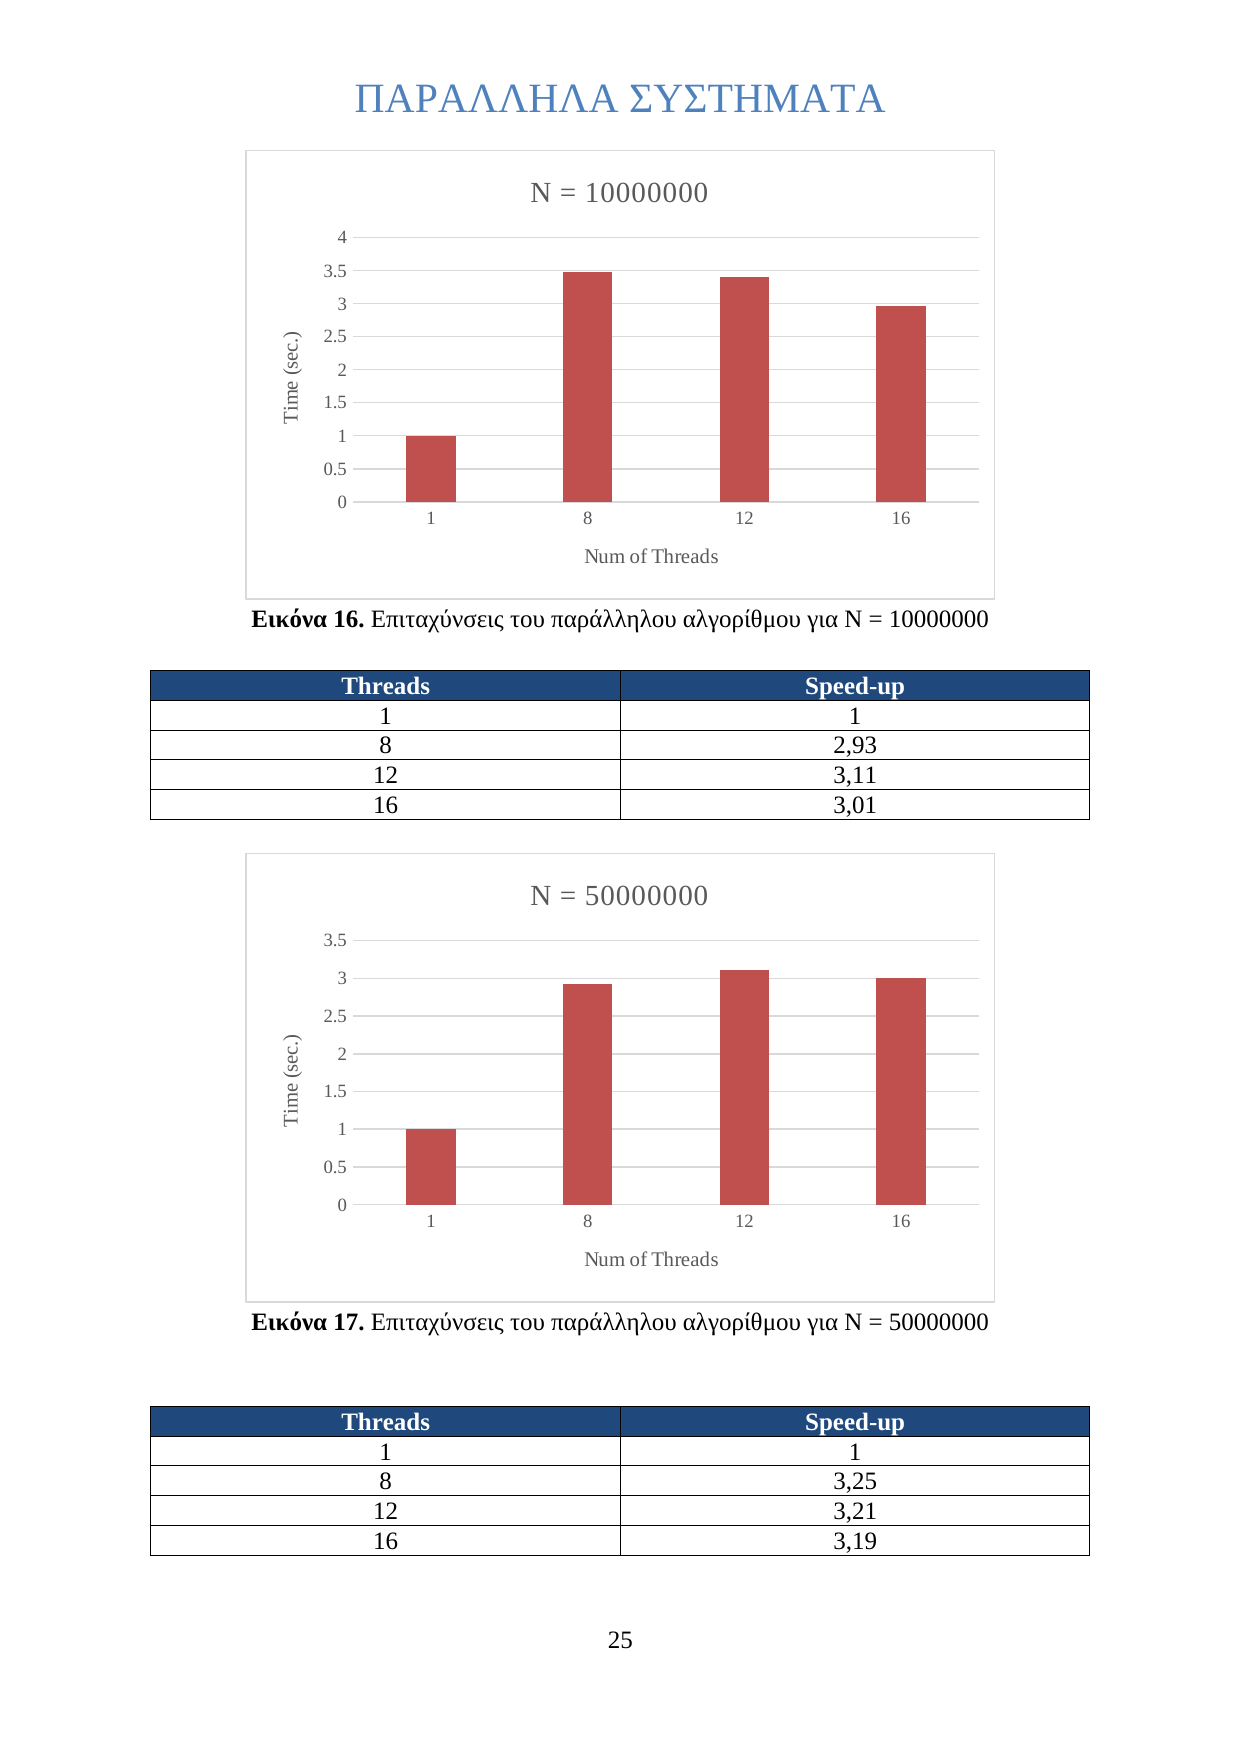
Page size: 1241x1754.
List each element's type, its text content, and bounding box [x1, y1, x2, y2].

table_cell 12 [151, 760, 620, 789]
table_cell 16 [151, 1526, 620, 1555]
table_cell 1 [151, 701, 620, 729]
table_header Threads [151, 1407, 620, 1436]
table_header Speed-up [621, 1407, 1089, 1436]
table_cell 3,25 [621, 1466, 1089, 1495]
table_cell 3,19 [621, 1526, 1089, 1555]
table_cell 1 [621, 701, 1089, 729]
table_cell 2,93 [621, 731, 1089, 759]
table_cell 3,21 [621, 1496, 1089, 1525]
table_cell 16 [151, 790, 620, 819]
text Εικόνα 16. Επιταχύνσεις του παράλληλου αλγορίθμου για Ν = 10000000 [150, 604, 1090, 633]
table_cell 12 [151, 1496, 620, 1525]
text Εικόνα 17. Επιταχύνσεις του παράλληλου αλγορίθμου για Ν = 50000000 [150, 1307, 1090, 1336]
table_cell 1 [151, 1437, 620, 1465]
table_cell 8 [151, 731, 620, 759]
table_header Speed-up [621, 671, 1089, 700]
table_cell 1 [621, 1437, 1089, 1465]
table_cell 8 [151, 1466, 620, 1495]
table_cell 3,11 [621, 760, 1089, 789]
table_header Threads [151, 671, 620, 700]
table_cell 3,01 [621, 790, 1089, 819]
